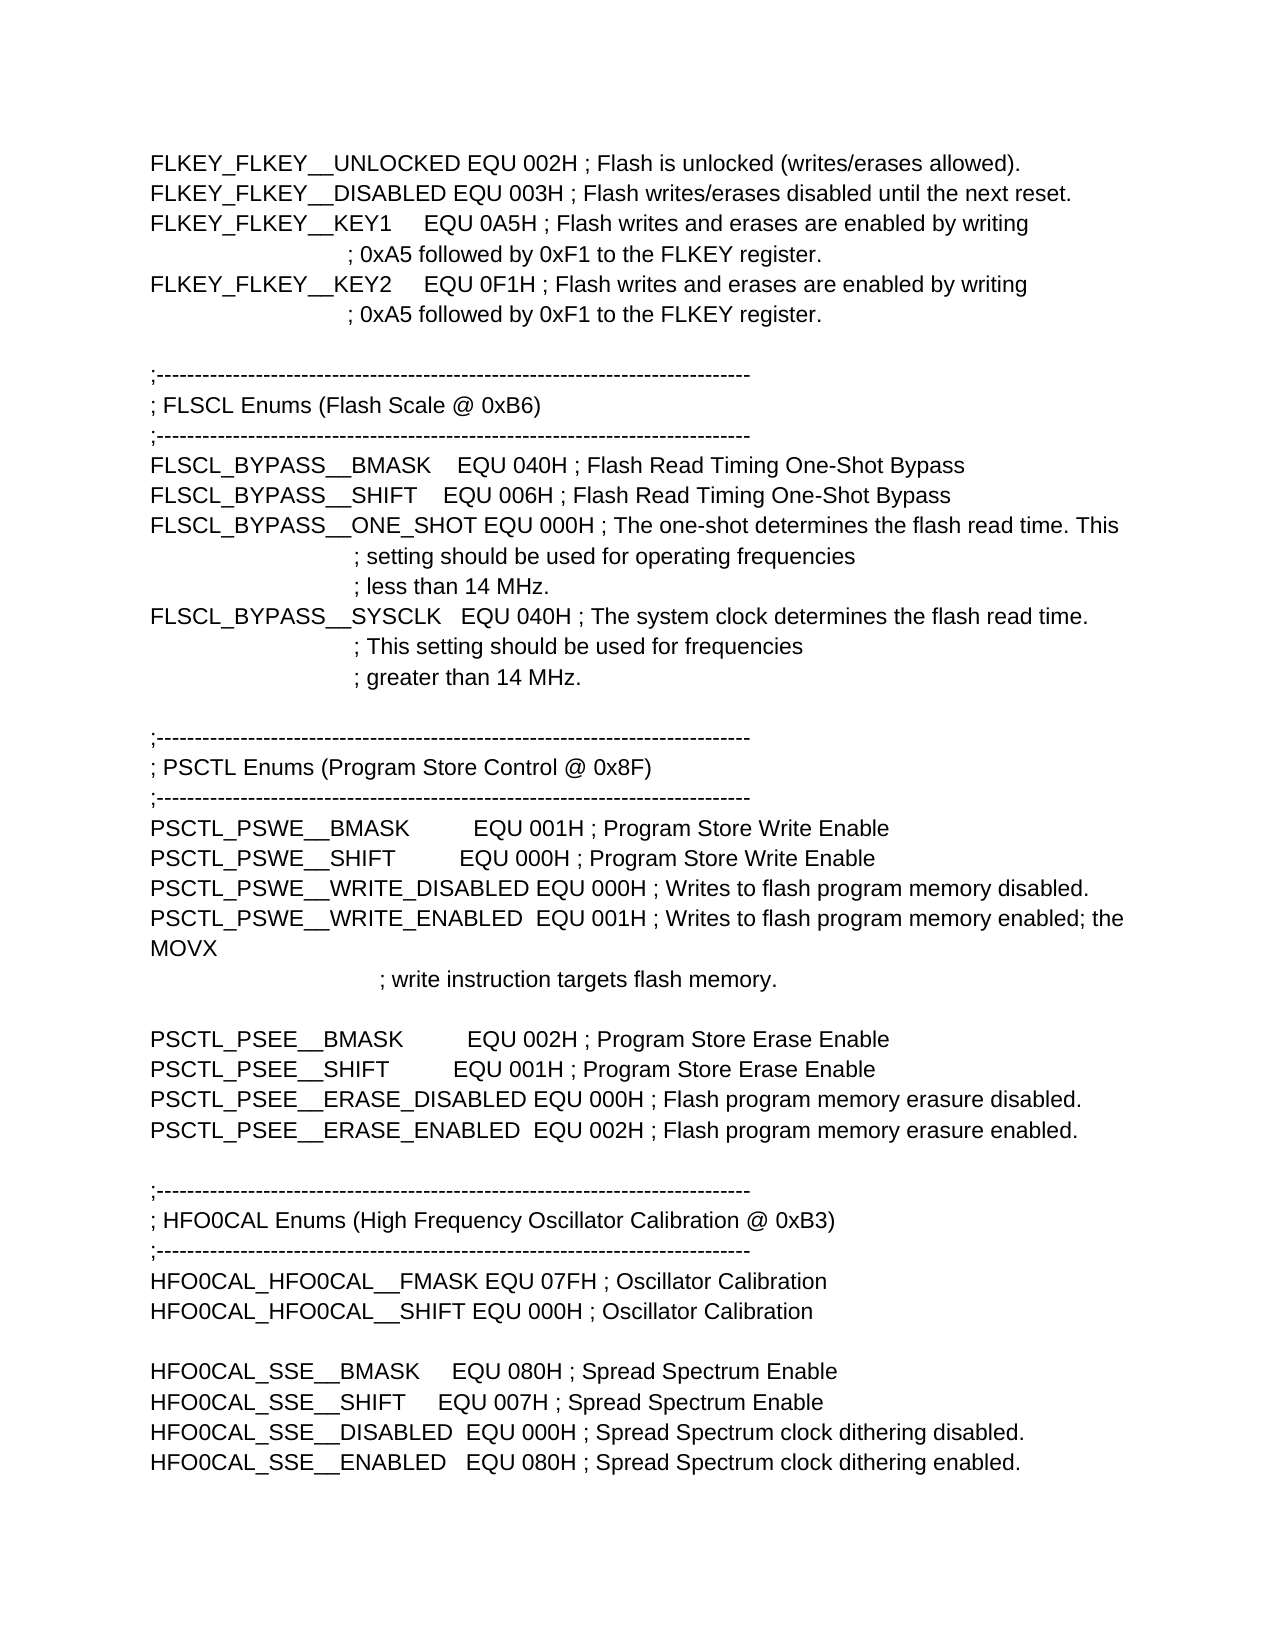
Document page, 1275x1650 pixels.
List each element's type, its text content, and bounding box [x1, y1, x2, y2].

text FLSCL_BYPASS__SHIFT EQU 006H ; Flash Read Timing One-Shot Bypass [150, 482, 1125, 509]
text ; HFO0CAL Enums (High Frequency Oscillator Calibration @ 0xB3) [150, 1207, 1125, 1234]
text HFO0CAL_HFO0CAL__FMASK EQU 07FH ; Oscillator Calibration [150, 1268, 1125, 1294]
text ;------------------------------------------------------------------------------ [150, 1237, 1125, 1264]
text ; PSCTL Enums (Program Store Control @ 0x8F) [150, 754, 1125, 781]
text PSCTL_PSWE__WRITE_ENABLED EQU 001H ; Writes to flash program memory enabled; the MOVX [150, 905, 1125, 962]
text PSCTL_PSEE__ERASE_ENABLED EQU 002H ; Flash program memory erasure enabled. [150, 1117, 1125, 1143]
text PSCTL_PSWE__BMASK EQU 001H ; Program Store Write Enable [150, 814, 1125, 841]
text ;------------------------------------------------------------------------------ [150, 422, 1125, 448]
text FLKEY_FLKEY__DISABLED EQU 003H ; Flash writes/erases disabled until the next reset. [150, 180, 1125, 207]
text ;------------------------------------------------------------------------------ [150, 1177, 1125, 1203]
text HFO0CAL_SSE__ENABLED EQU 080H ; Spread Spectrum clock dithering enabled. [150, 1449, 1125, 1475]
text PSCTL_PSWE__WRITE_DISABLED EQU 000H ; Writes to flash program memory disabled. [150, 875, 1125, 901]
text HFO0CAL_HFO0CAL__SHIFT EQU 000H ; Oscillator Calibration [150, 1298, 1125, 1324]
text ;------------------------------------------------------------------------------ [150, 784, 1125, 811]
text ; setting should be used for operating frequencies [150, 543, 1125, 569]
text ; FLSCL Enums (Flash Scale @ 0xB6) [150, 392, 1125, 418]
text FLSCL_BYPASS__ONE_SHOT EQU 000H ; The one-shot determines the flash read time. This [150, 512, 1125, 539]
text ; write instruction targets flash memory. [150, 966, 1125, 992]
text FLKEY_FLKEY__KEY2 EQU 0F1H ; Flash writes and erases are enabled by writing [150, 271, 1125, 297]
text FLKEY_FLKEY__UNLOCKED EQU 002H ; Flash is unlocked (writes/erases allowed). [150, 150, 1125, 176]
text ; less than 14 MHz. [150, 573, 1125, 599]
text HFO0CAL_SSE__DISABLED EQU 000H ; Spread Spectrum clock dithering disabled. [150, 1419, 1125, 1445]
text HFO0CAL_SSE__SHIFT EQU 007H ; Spread Spectrum Enable [150, 1388, 1125, 1415]
text ; greater than 14 MHz. [150, 663, 1125, 690]
text PSCTL_PSEE__SHIFT EQU 001H ; Program Store Erase Enable [150, 1056, 1125, 1083]
text ; 0xA5 followed by 0xF1 to the FLKEY register. [150, 301, 1125, 327]
text FLSCL_BYPASS__BMASK EQU 040H ; Flash Read Timing One-Shot Bypass [150, 452, 1125, 478]
text HFO0CAL_SSE__BMASK EQU 080H ; Spread Spectrum Enable [150, 1358, 1125, 1385]
text PSCTL_PSWE__SHIFT EQU 000H ; Program Store Write Enable [150, 845, 1125, 871]
text PSCTL_PSEE__ERASE_DISABLED EQU 000H ; Flash program memory erasure disabled. [150, 1086, 1125, 1113]
text FLSCL_BYPASS__SYSCLK EQU 040H ; The system clock determines the flash read time. [150, 603, 1125, 629]
text ;------------------------------------------------------------------------------ [150, 724, 1125, 750]
text FLKEY_FLKEY__KEY1 EQU 0A5H ; Flash writes and erases are enabled by writing [150, 210, 1125, 237]
text PSCTL_PSEE__BMASK EQU 002H ; Program Store Erase Enable [150, 1026, 1125, 1052]
text ;------------------------------------------------------------------------------ [150, 361, 1125, 388]
text ; 0xA5 followed by 0xF1 to the FLKEY register. [150, 241, 1125, 267]
text ; This setting should be used for frequencies [150, 633, 1125, 660]
